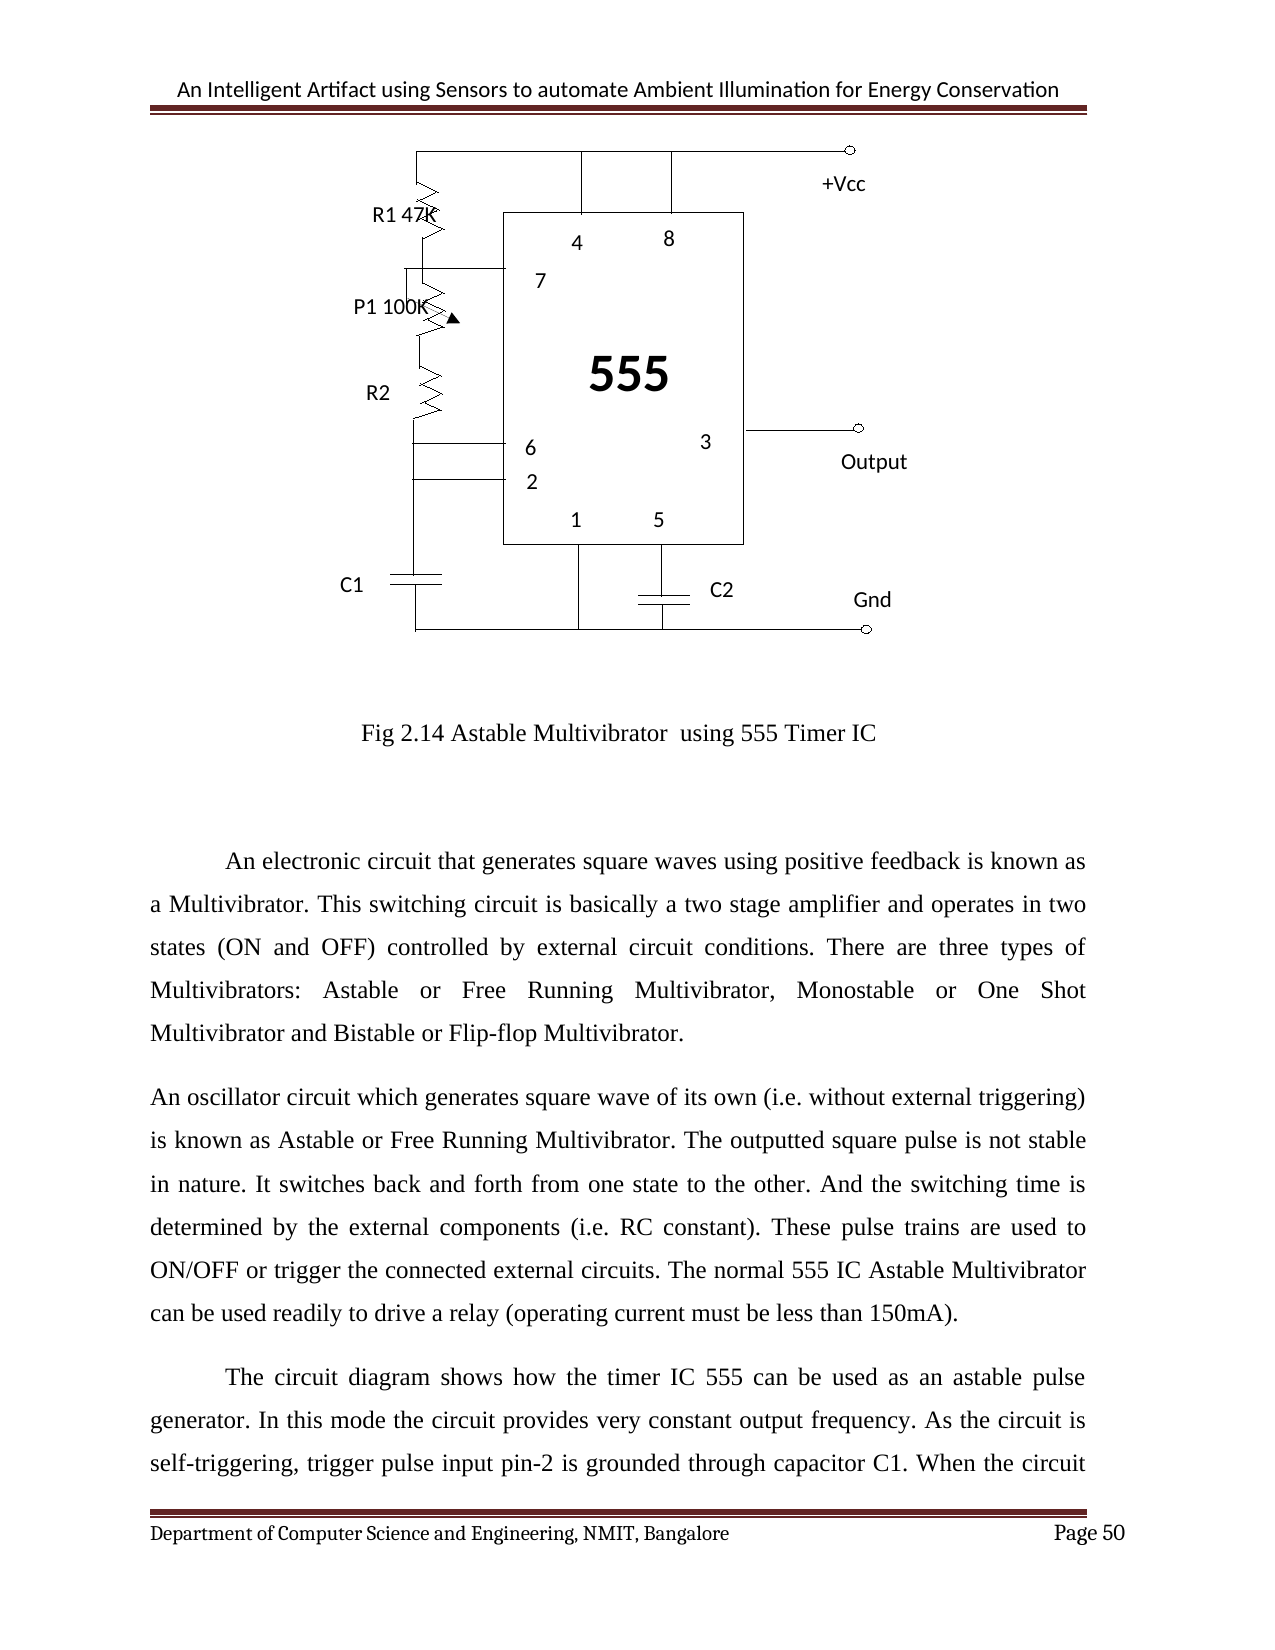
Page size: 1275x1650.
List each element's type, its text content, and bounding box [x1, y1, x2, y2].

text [150, 1362, 1087, 1477]
text An electronic circuit that generates square waves using positive feedback is known as a Multivibrator. This switching circuit is basically a two stage amplifier and operates in two states (ON and OFF) controlled by external circuit conditions. There are three types of Multivibrators: Astable or Free Running Multivibrator, Monostable or One Shot Multivibrator and Bistable or Flip-flop Multivibrator. [150, 846, 1087, 1047]
text An oscillator circuit which generates square wave of its own (i.e. without external triggering) is known as Astable or Free Running Multivibrator. The outputted square pulse is not stable in nature. It switches back and forth from one state to the other. And the switching time is determined by the external components (i.e. RC constant). These pulse trains are used to ON/OFF or trigger the connected external circuits. The normal 555 IC Astable Multivibrator can be used readily to drive a relay (operating current must be less than 150mA). [150, 1082, 1087, 1327]
text Fig 2.14 Astable Multivibrator using 555 Timer IC [150, 718, 1087, 747]
